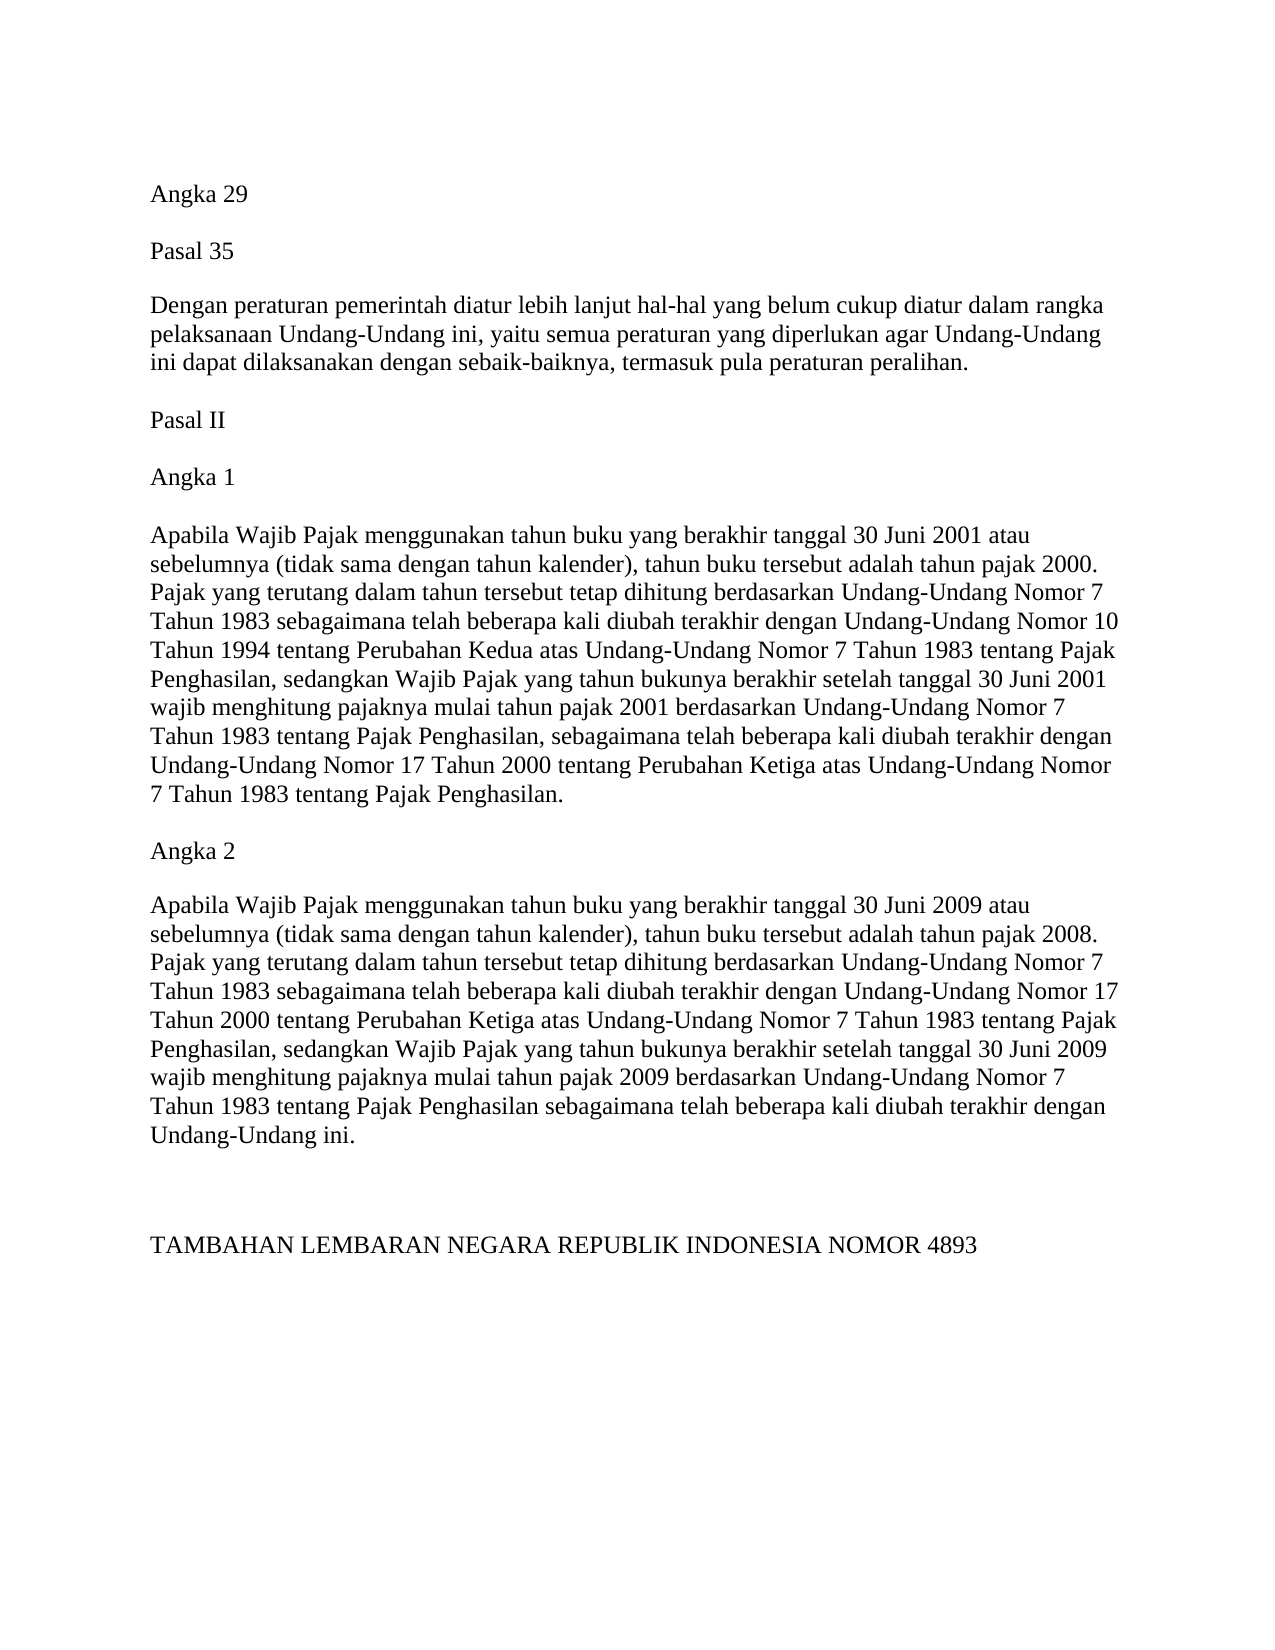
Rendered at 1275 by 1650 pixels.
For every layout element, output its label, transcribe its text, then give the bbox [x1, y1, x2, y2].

text Angka 29 [150, 179, 1125, 207]
text Apabila Wajib Pajak menggunakan tahun buku yang berakhir tanggal 30 Juni 2009 atau sebelumnya (tidak sama dengan tahun kalender), tahun buku tersebut adalah tahun pajak 2008. Pajak yang terutang dalam tahun tersebut tetap dihitung berdasarkan Undang-Undang Nomor 7 Tahun 1983 sebagaimana telah beberapa kali diubah terakhir dengan Undang-Undang Nomor 17 Tahun 2000 tentang Perubahan Ketiga atas Undang-Undang Nomor 7 Tahun 1983 tentang Pajak Penghasilan, sedangkan Wajib Pajak yang tahun bukunya berakhir setelah tanggal 30 Juni 2009 wajib menghitung pajaknya mulai tahun pajak 2009 berdasarkan Undang-Undang Nomor 7 Tahun 1983 tentang Pajak Penghasilan sebagaimana telah beberapa kali diubah terakhir dengan Undang-Undang ini. [150, 890, 1125, 1149]
text Angka 2 [150, 836, 1125, 865]
text Dengan peraturan pemerintah diatur lebih lanjut hal-hal yang belum cukup diatur dalam rangka pelaksanaan Undang-Undang ini, yaitu semua peraturan yang diperlukan agar Undang-Undang ini dapat dilaksanakan dengan sebaik-baiknya, termasuk pula peraturan peralihan. [150, 290, 1125, 376]
text TAMBAHAN LEMBARAN NEGARA REPUBLIK INDONESIA NOMOR 4893 [150, 1231, 1125, 1259]
text Angka 1 [150, 462, 1125, 491]
text Pasal II [150, 405, 1125, 434]
text Pasal 35 [150, 236, 1125, 265]
text Apabila Wajib Pajak menggunakan tahun buku yang berakhir tanggal 30 Juni 2001 atau sebelumnya (tidak sama dengan tahun kalender), tahun buku tersebut adalah tahun pajak 2000. Pajak yang terutang dalam tahun tersebut tetap dihitung berdasarkan Undang-Undang Nomor 7 Tahun 1983 sebagaimana telah beberapa kali diubah terakhir dengan Undang-Undang Nomor 10 Tahun 1994 tentang Perubahan Kedua atas Undang-Undang Nomor 7 Tahun 1983 tentang Pajak Penghasilan, sedangkan Wajib Pajak yang tahun bukunya berakhir setelah tanggal 30 Juni 2001 wajib menghitung pajaknya mulai tahun pajak 2001 berdasarkan Undang-Undang Nomor 7 Tahun 1983 tentang Pajak Penghasilan, sebagaimana telah beberapa kali diubah terakhir dengan Undang-Undang Nomor 17 Tahun 2000 tentang Perubahan Ketiga atas Undang-Undang Nomor 7 Tahun 1983 tentang Pajak Penghasilan. [150, 520, 1125, 807]
